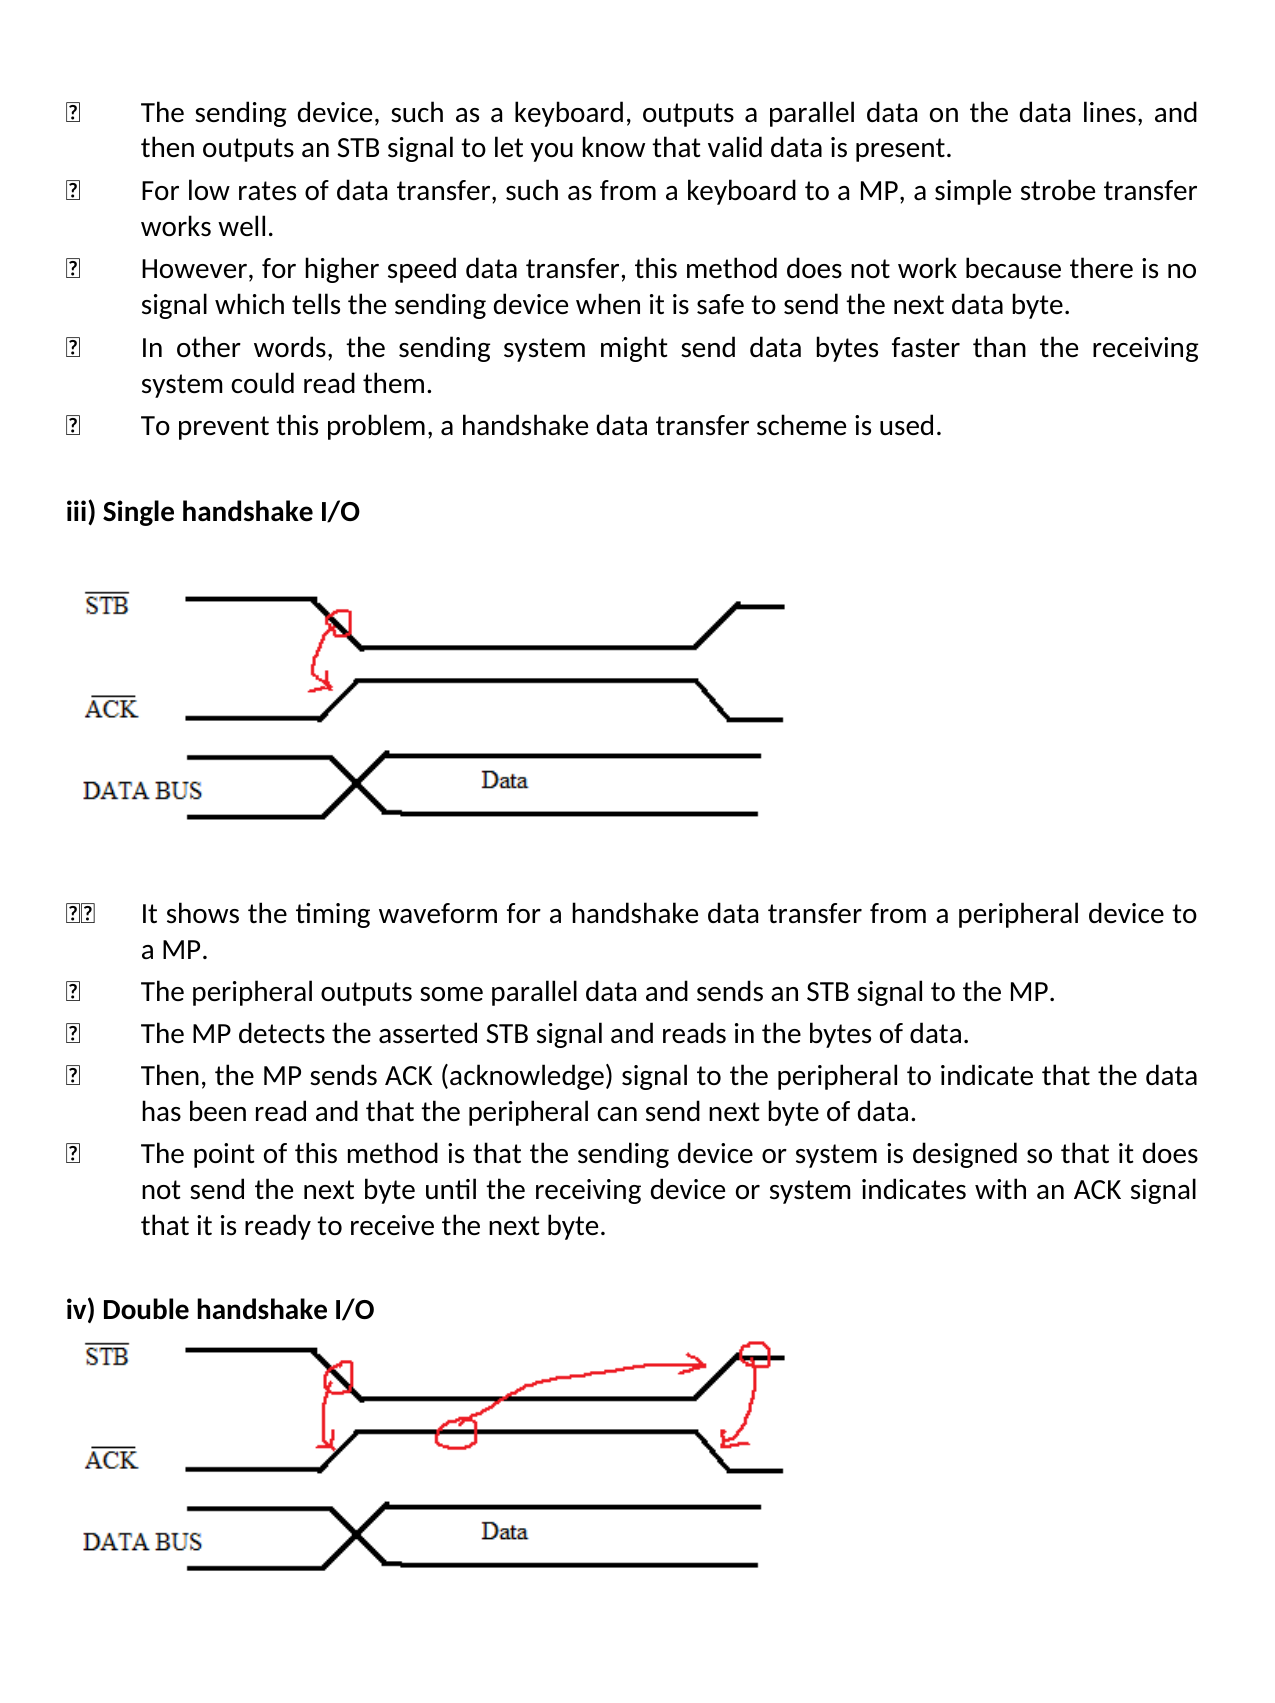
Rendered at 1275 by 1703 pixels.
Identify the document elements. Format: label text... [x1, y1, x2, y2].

text  The sending device, such as a keyboard, outputs a parallel data on the data lines, and then outputs an STB signal to let you know that valid data is present. [66, 94, 1200, 165]
text  It shows the timing waveform for a handshake data transfer from a peripheral device to a MP. [66, 895, 1200, 967]
text  To prevent this problem, a handshake data transfer scheme is used. [66, 407, 1200, 443]
text  For low rates of data transfer, such as from a keyboard to a MP, a simple strobe transfer works well. [66, 172, 1200, 243]
text  The point of this method is that the sending device or system is designed so that it does not send the next byte until the receiving device or system indicates with an ACK signal that it is ready to receive the next byte. [66, 1135, 1200, 1242]
text  The peripheral outputs some parallel data and sends an STB signal to the MP. [66, 973, 1200, 1009]
text  In other words, the sending system might send data bytes faster than the receiving system could read them. [66, 329, 1200, 400]
text iv) Double handshake I/O [66, 1291, 1200, 1327]
text  However, for higher speed data transfer, this method does not work because there is no signal which tells the sending device when it is safe to send the next data byte. [66, 251, 1200, 322]
text  Then, the MP sends ACK (acknowledge) signal to the peripheral to indicate that the data has been read and that the peripheral can send next byte of data. [66, 1057, 1200, 1129]
text iii) Single handshake I/O [66, 493, 1200, 529]
text  The MP detects the asserted STB signal and reads in the bytes of data. [66, 1015, 1200, 1051]
